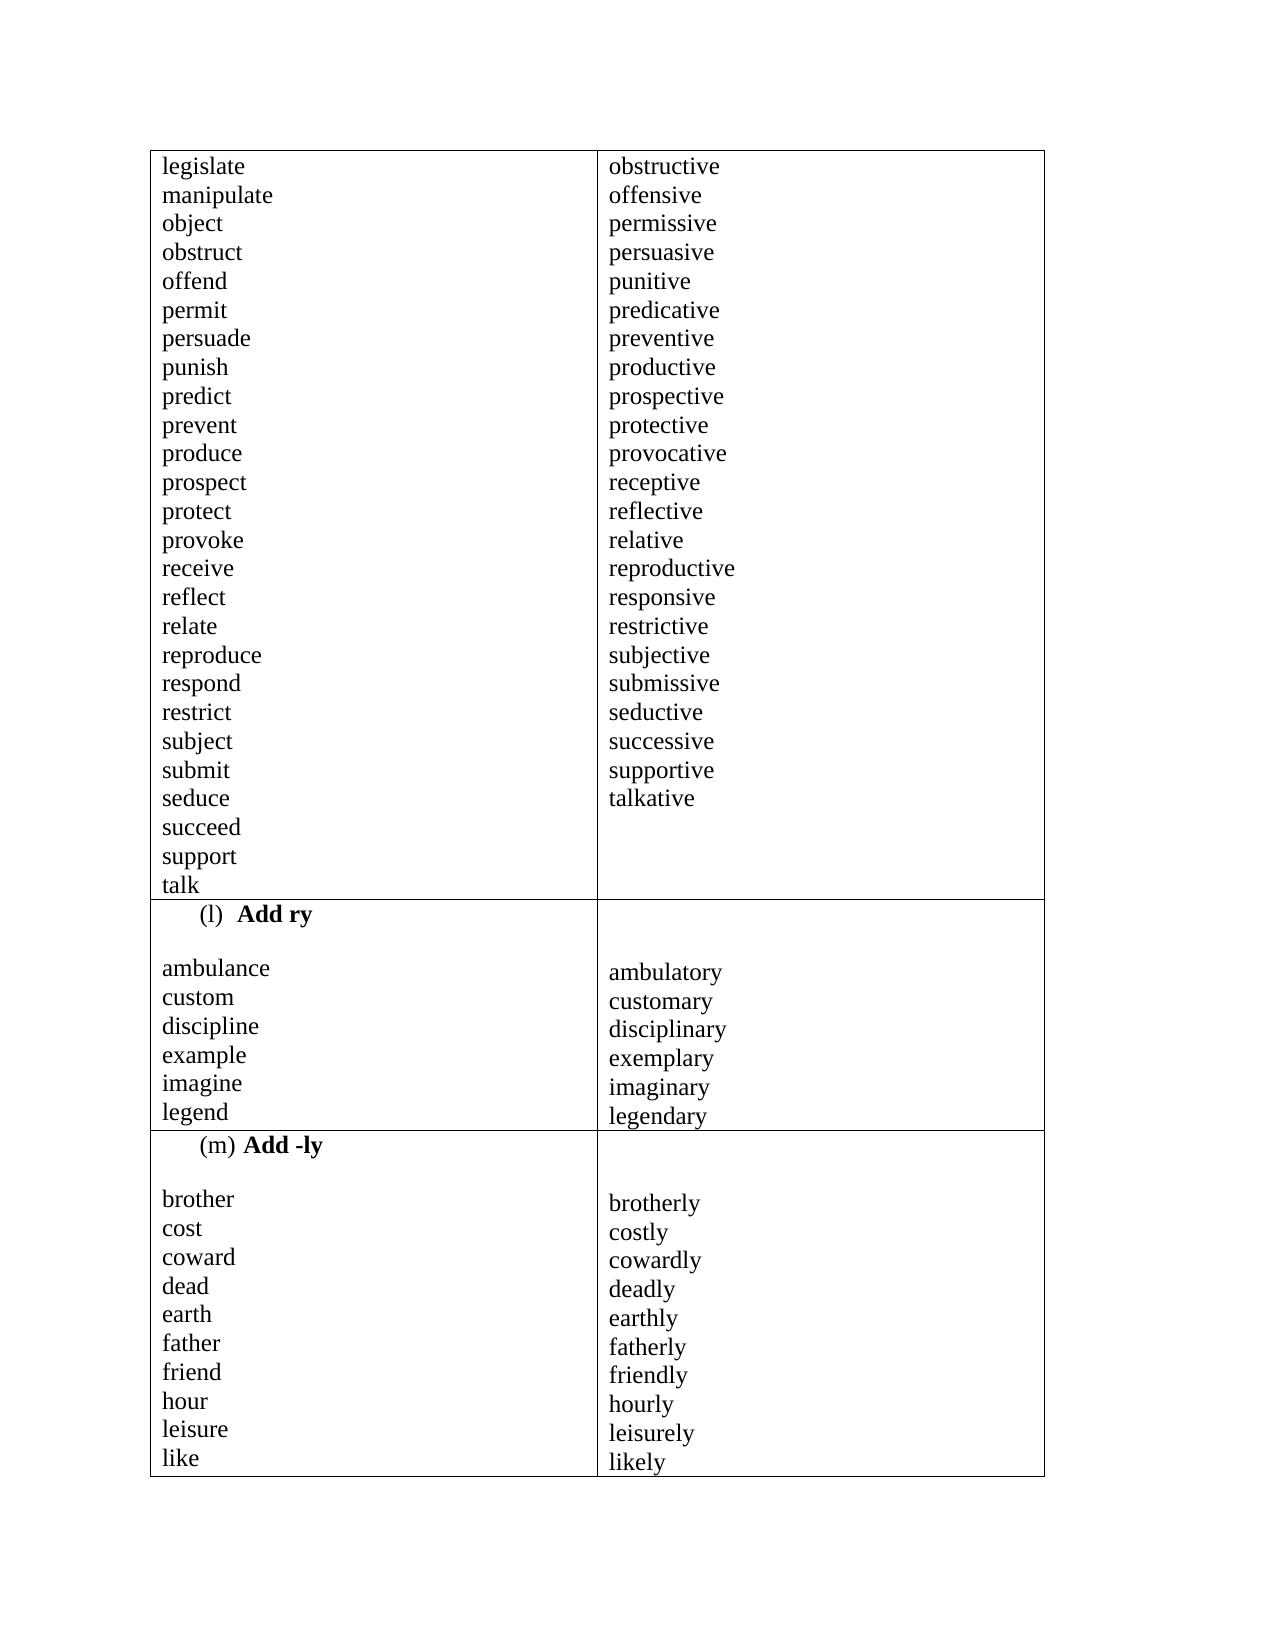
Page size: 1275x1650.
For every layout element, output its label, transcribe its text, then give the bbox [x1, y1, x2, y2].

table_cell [151, 151, 597, 898]
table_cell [151, 1131, 597, 1476]
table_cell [598, 151, 1044, 898]
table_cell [598, 1131, 1044, 1476]
table_cell ambulatory customary disciplinary exemplary imaginary legendary [598, 900, 1044, 1129]
table_cell Add ry ambulance custom discipline example imagine legend [151, 900, 597, 1129]
